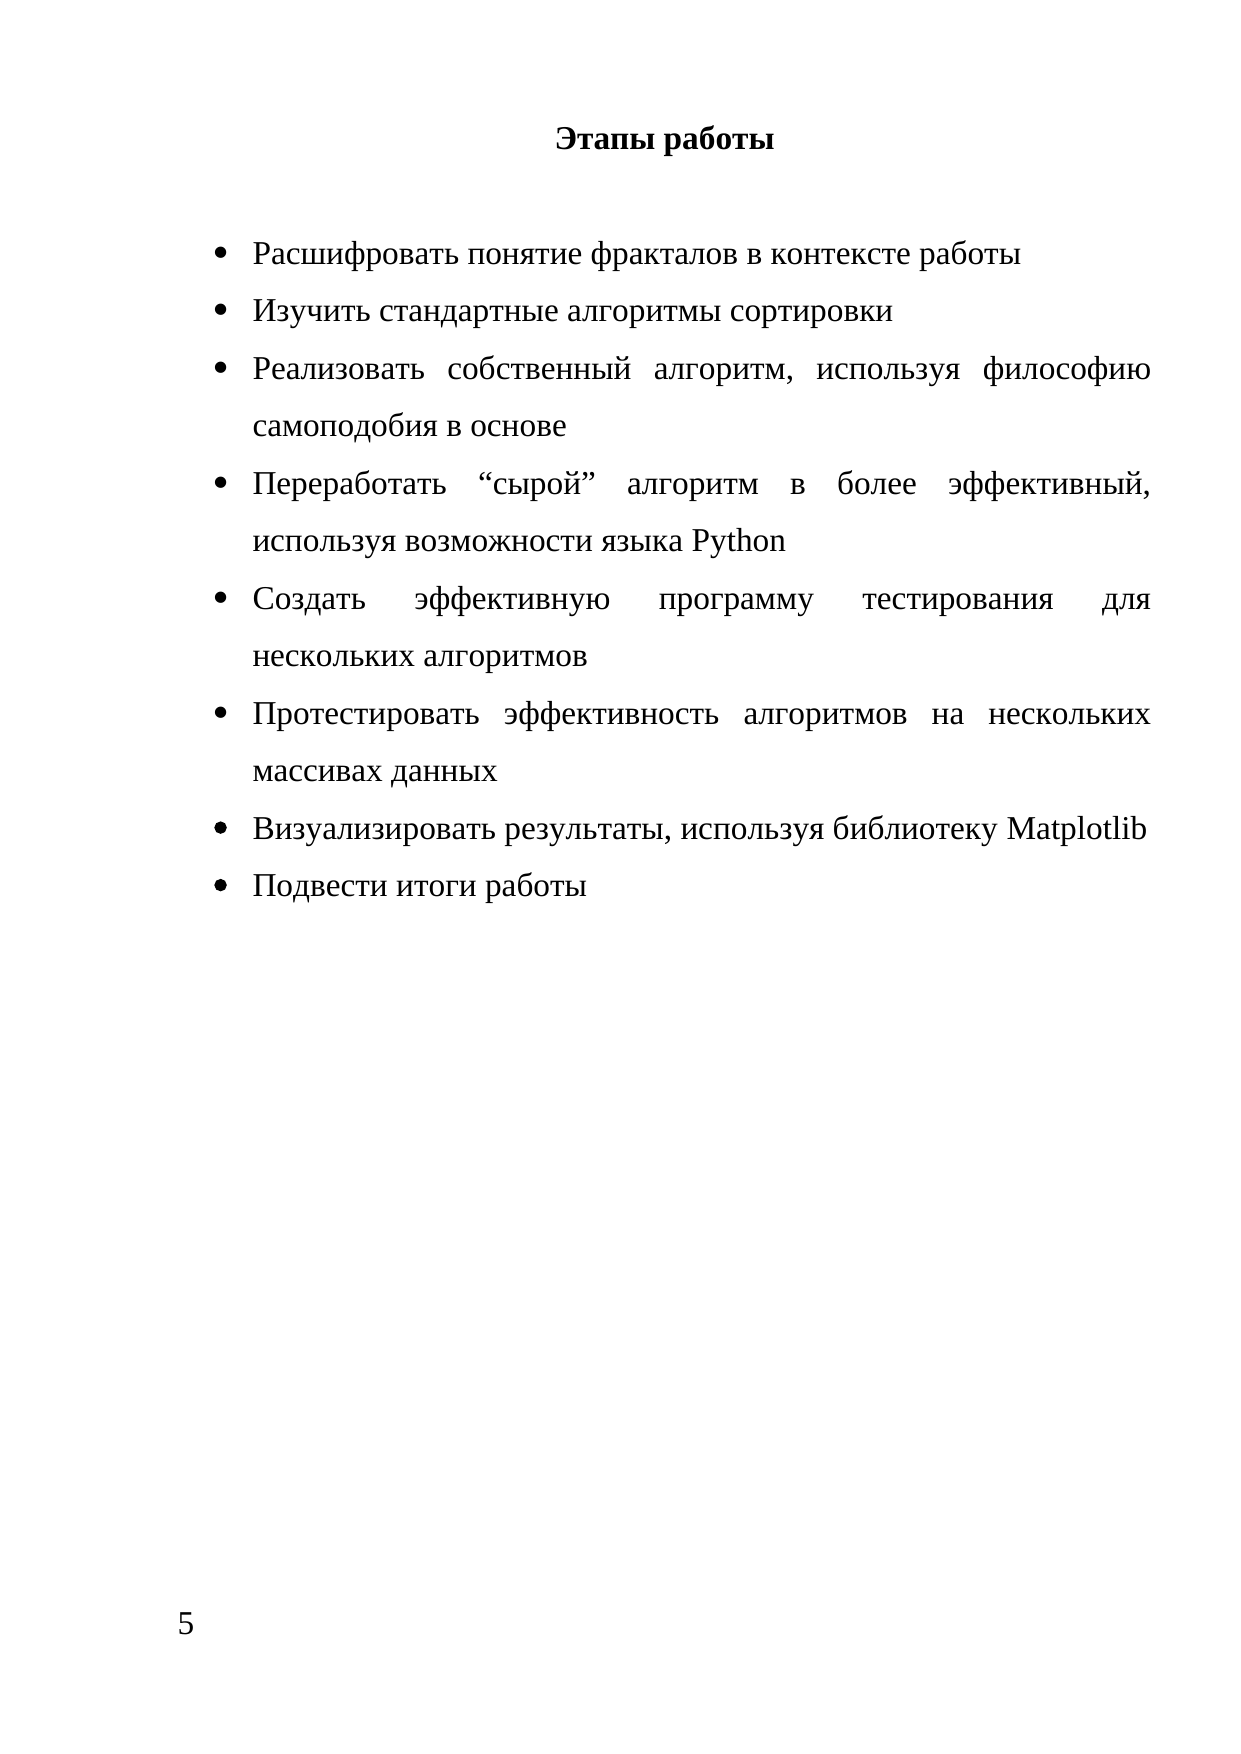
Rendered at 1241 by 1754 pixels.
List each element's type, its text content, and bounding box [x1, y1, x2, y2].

subtitle Этапы работы [177, 118, 1152, 156]
list Протестировать эффективность алгоритмов на нескольких массивах данных [215, 693, 1152, 789]
list Расшифровать понятие фракталов в контексте работы [215, 233, 1152, 271]
list Реализовать собственный алгоритм, используя философию самоподобия в основе [215, 348, 1152, 444]
list Изучить стандартные алгоритмы сортировки [215, 291, 1152, 329]
list Визуализировать результаты, используя библиотеку Matplotlib [215, 808, 1152, 846]
list Подвести итоги работы [215, 866, 1152, 904]
list Переработать “сырой” алгоритм в более эффективный, используя возможности языка Python [215, 463, 1152, 559]
list Создать эффективную программу тестирования для нескольких алгоритмов [215, 578, 1152, 674]
